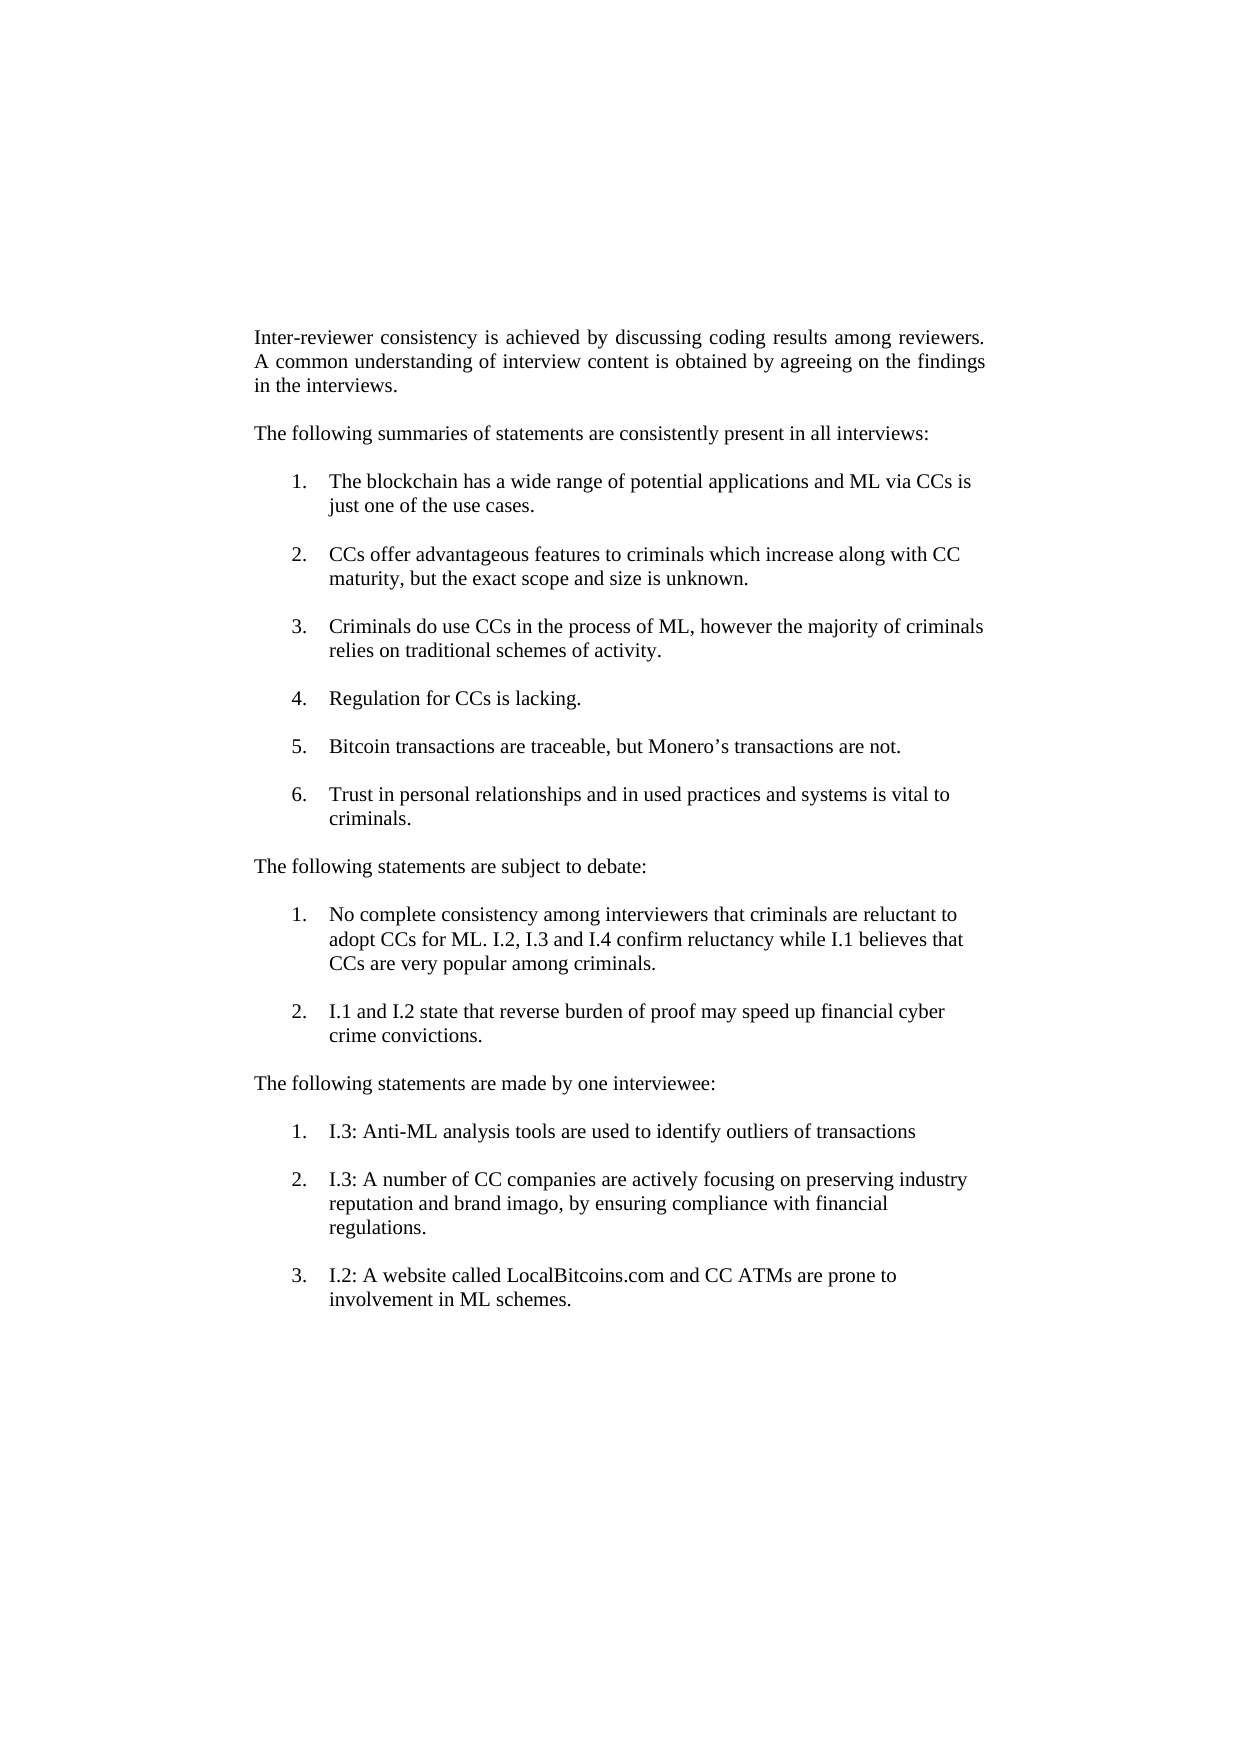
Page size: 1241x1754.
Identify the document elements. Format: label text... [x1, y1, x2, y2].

list No complete consistency among interviewers that criminals are reluctant to adopt CCs for ML. I.2, I.3 and I.4 confirm reluctancy while I.1 believes that CCs are very popular among criminals. [291, 902, 986, 999]
list Bitcoin transactions are traceable, but Monero’s transactions are not. [291, 734, 986, 782]
text The following statements are made by one interviewee: [254, 1071, 986, 1095]
text Inter-reviewer consistency is achieved by discussing coding results among reviewers. A common understanding of interview content is obtained by agreeing on the findings in the interviews. [254, 325, 986, 397]
list Trust in personal relationships and in used practices and systems is vital to criminals. [291, 782, 986, 854]
text The following summaries of statements are consistently present in all interviews: [254, 421, 986, 445]
list The blockchain has a wide range of potential applications and ML via CCs is just one of the use cases. [291, 469, 986, 541]
list I.3: A number of CC companies are actively focusing on preserving industry reputation and brand imago, by ensuring compliance with financial regulations. [291, 1167, 986, 1263]
text The following statements are subject to debate: [254, 854, 986, 878]
list Criminals do use CCs in the process of ML, however the majority of criminals relies on traditional schemes of activity. [291, 614, 986, 686]
list CCs offer advantageous features to criminals which increase along with CC maturity, but the exact scope and size is unknown. [291, 541, 986, 614]
list I.1 and I.2 state that reverse burden of proof may speed up financial cyber crime convictions. [291, 999, 986, 1071]
list I.2: A website called LocalBitcoins.com and CC ATMs are prone to involvement in ML schemes. [291, 1263, 986, 1311]
list I.3: Anti-ML analysis tools are used to identify outliers of transactions [291, 1119, 986, 1167]
list Regulation for CCs is lacking. [291, 686, 986, 734]
